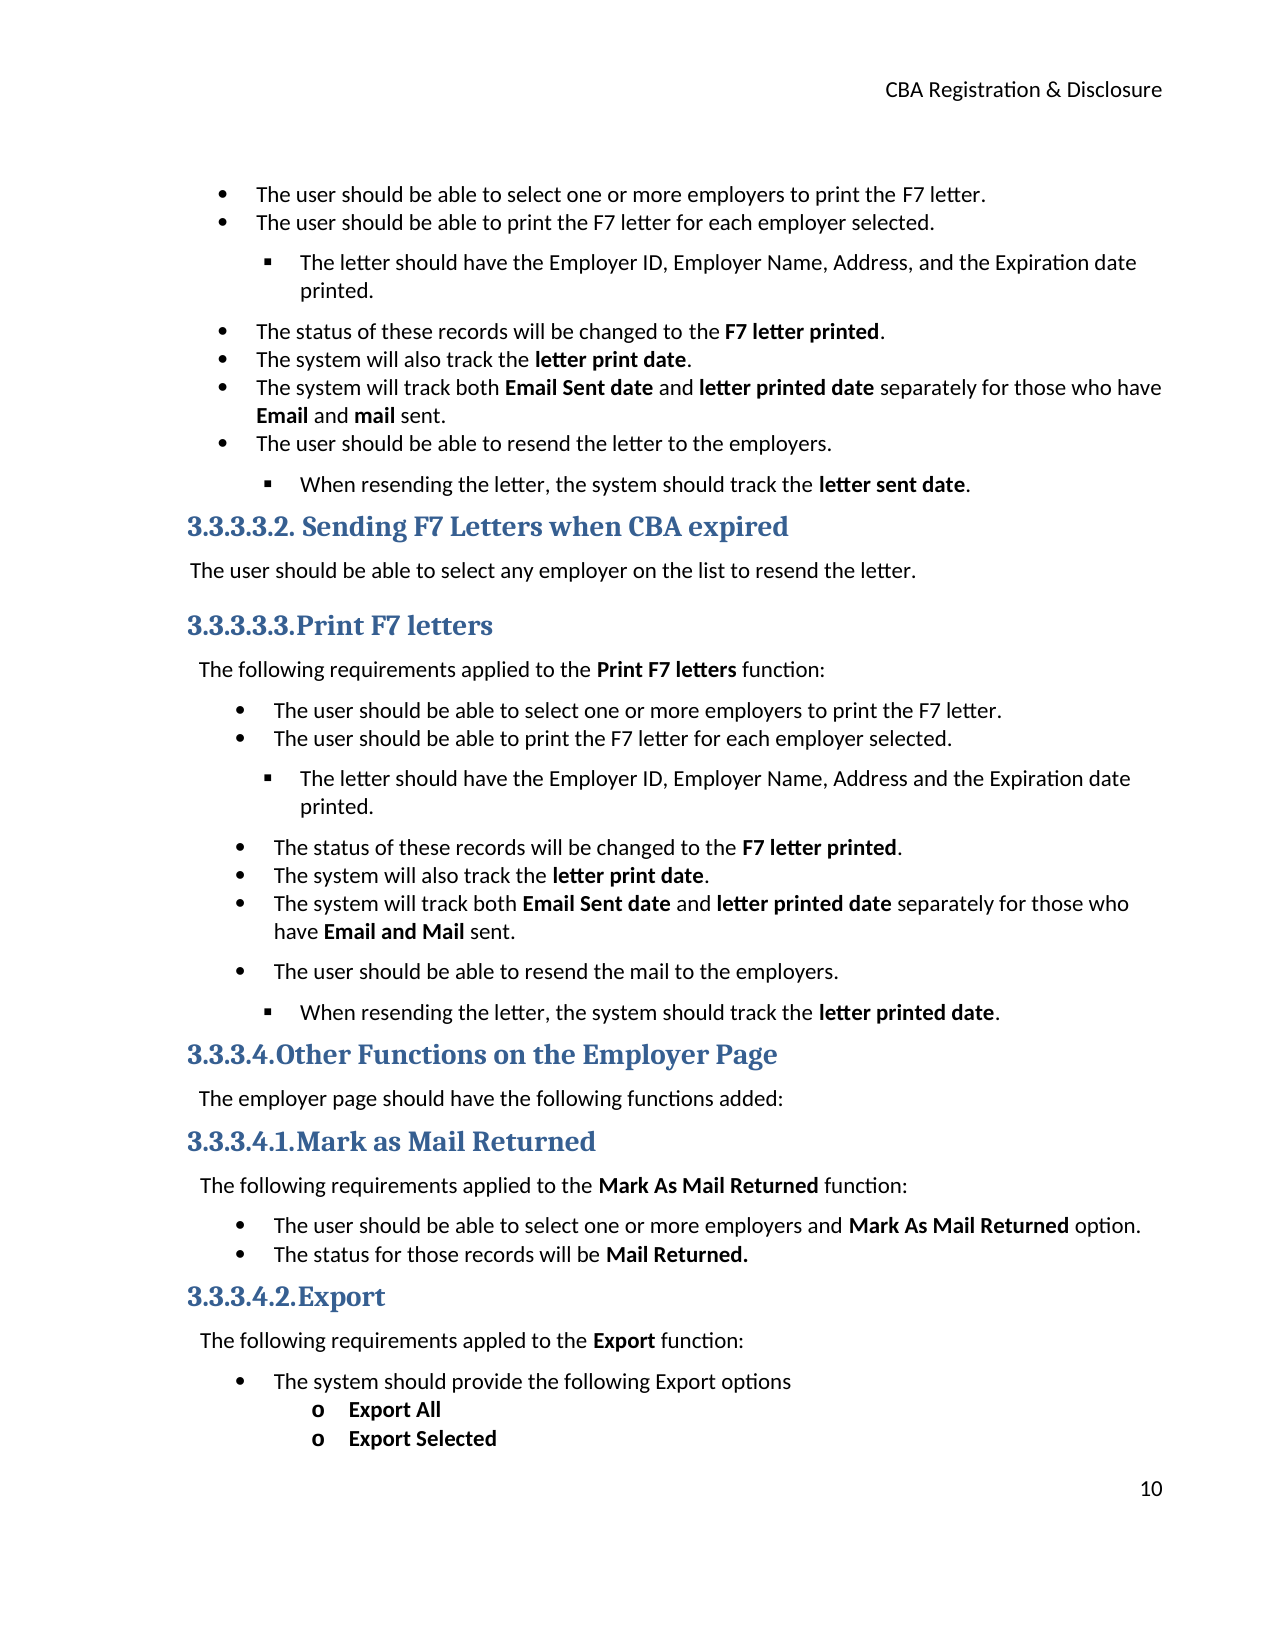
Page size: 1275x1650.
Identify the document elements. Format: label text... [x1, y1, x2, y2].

list The letter should have the Employer ID, Employer Name, Address and the Expiration date printed. [262, 764, 1162, 820]
list When resending the letter, the system should track the letter sent date. [262, 470, 1162, 498]
list Export Selected [311, 1424, 1162, 1453]
list The status of these records will be changed to the F7 letter printed. [236, 833, 1162, 861]
list The user should be able to select one or more employers to print the F7 letter. [236, 696, 1162, 724]
subtitle Print F7 letters [187, 609, 1162, 643]
subtitle Other Functions on the Employer Page [187, 1038, 1162, 1072]
list The system will track both Email Sent date and letter printed date separately for those who have Email and Mail sent. [236, 889, 1162, 945]
list When resending the letter, the system should track the letter printed date. [262, 998, 1162, 1026]
list The user should be able to select one or more employers and Mark As Mail Returned option. [236, 1212, 1162, 1240]
text The following requirements applied to the Print F7 letters function: [198, 655, 1162, 683]
list The system will also track the letter print date. [218, 345, 1162, 373]
subtitle Sending F7 Letters when CBA expired [187, 510, 1162, 544]
subtitle Mark as Mail Returned [187, 1125, 1162, 1159]
text The following requirements applied to the Mark As Mail Returned function: [200, 1171, 1162, 1199]
list The system should provide the following Export options [236, 1367, 1162, 1395]
list The letter should have the Employer ID, Employer Name, Address, and the Expiration date printed. [262, 248, 1162, 304]
text The user should be able to select any employer on the list to resend the letter. [190, 556, 1162, 584]
list The user should be able to resend the letter to the employers. [218, 429, 1162, 457]
text The following requirements appled to the Export function: [200, 1326, 1162, 1354]
list The user should be able to print the F7 letter for each employer selected. [218, 208, 1162, 236]
list The status of these records will be changed to the F7 letter printed. [218, 317, 1162, 345]
list The user should be able to print the F7 letter for each employer selected. [236, 724, 1162, 752]
list The system will track both Email Sent date and letter printed date separately for those who have Email and mail sent. [218, 373, 1162, 429]
list The user should be able to resend the mail to the employers. [236, 957, 1162, 986]
subtitle Export [187, 1280, 1162, 1314]
list The user should be able to select one or more employers to print the F7 letter. [218, 180, 1162, 208]
list The status for those records will be Mail Returned. [236, 1240, 1162, 1268]
list The system will also track the letter print date. [236, 861, 1162, 889]
list Export All [311, 1395, 1162, 1424]
text The employer page should have the following functions added: [198, 1084, 1162, 1113]
